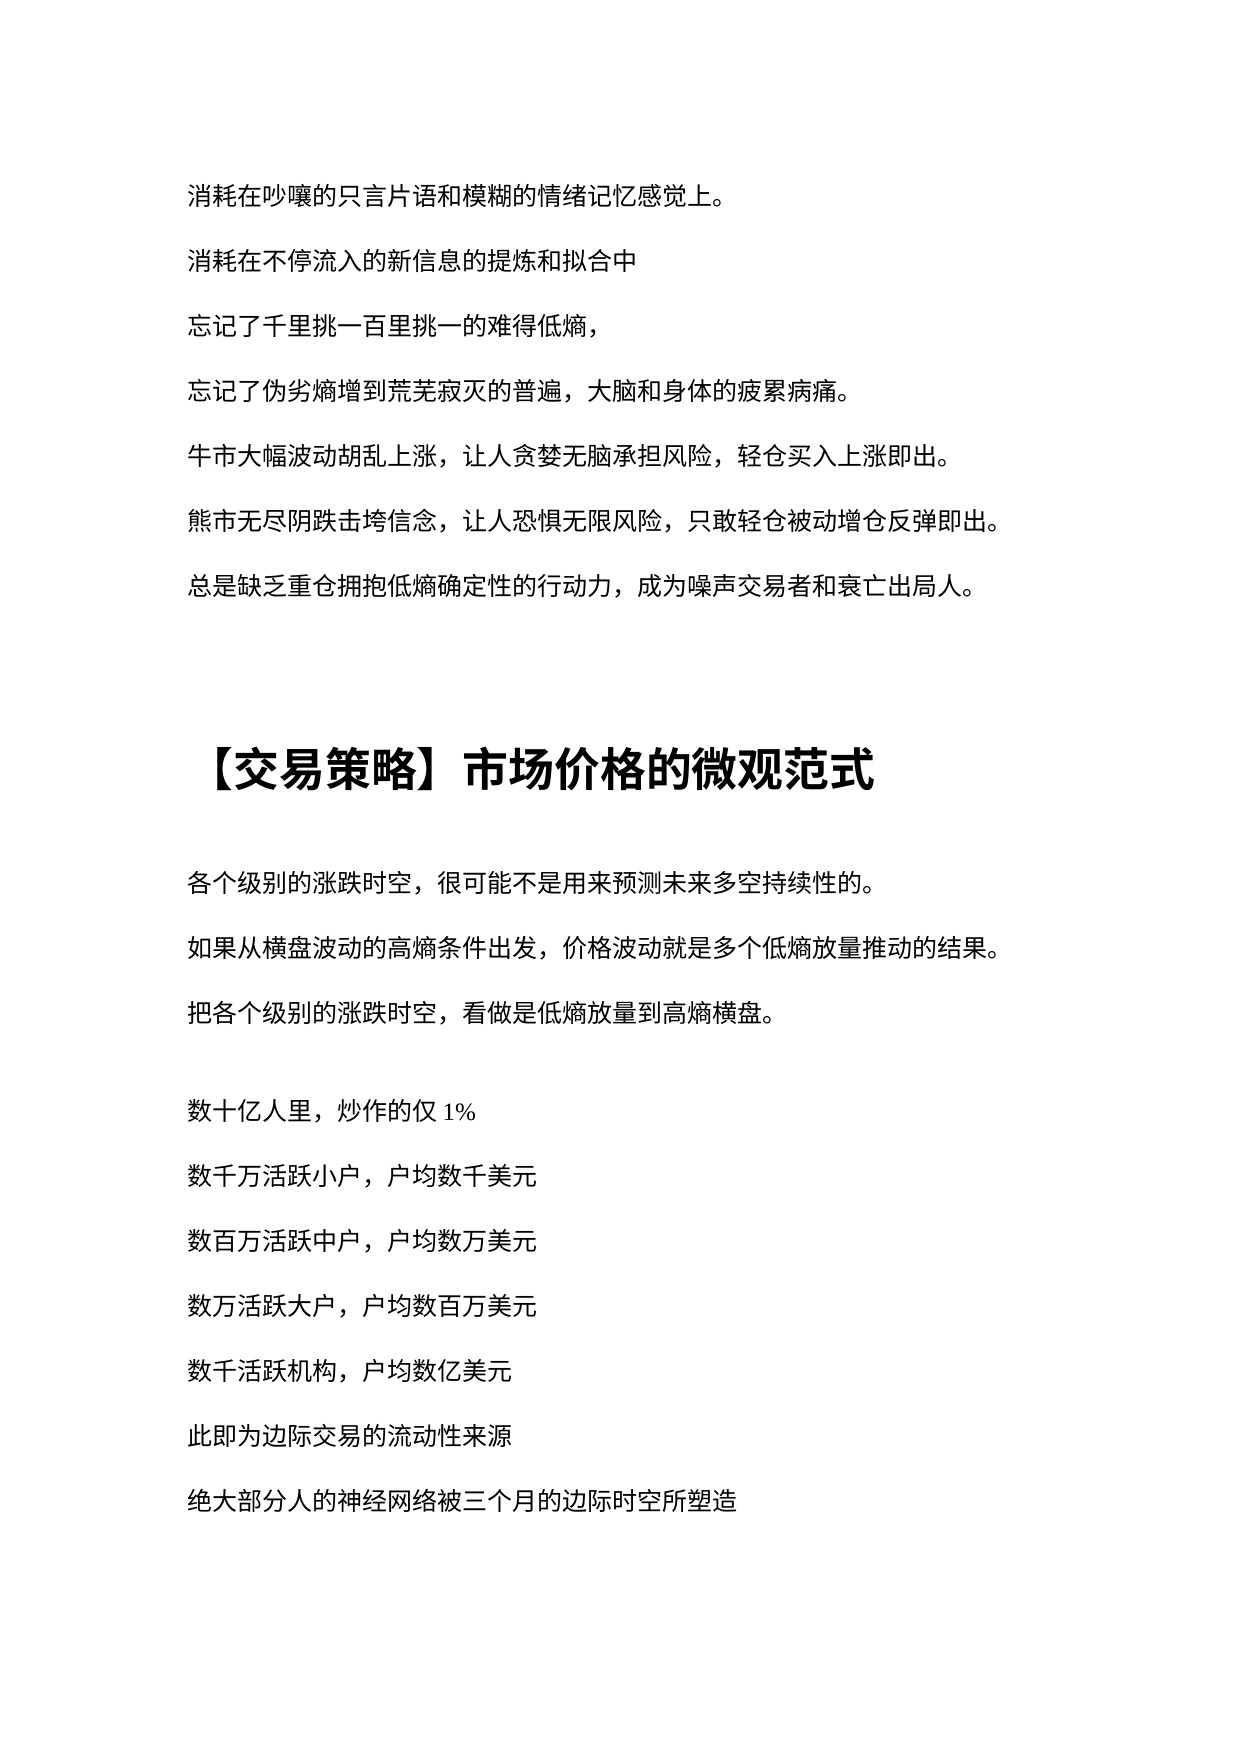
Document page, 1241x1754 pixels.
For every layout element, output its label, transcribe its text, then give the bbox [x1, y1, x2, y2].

text 忘记了伪劣熵增到荒芜寂灭的普遍，大脑和身体的疲累病痛。 [187, 357, 1053, 422]
text 此即为边际交易的流动性来源 [187, 1402, 1053, 1467]
text 把各个级别的涨跌时空，看做是低熵放量到高熵横盘。 [187, 979, 1053, 1044]
text 消耗在不停流入的新信息的提炼和拟合中 [187, 227, 1053, 292]
text 数万活跃大户，户均数百万美元 [187, 1272, 1053, 1337]
text 绝大部分人的神经网络被三个月的边际时空所塑造 [187, 1467, 1053, 1532]
text 数千万活跃小户，户均数千美元 [187, 1142, 1053, 1207]
text 熊市无尽阴跌击垮信念，让人恐惧无限风险，只敢轻仓被动增仓反弹即出。 [187, 487, 1053, 552]
text 各个级别的涨跌时空，很可能不是用来预测未来多空持续性的。 [187, 849, 1053, 914]
text 牛市大幅波动胡乱上涨，让人贪婪无脑承担风险，轻仓买入上涨即出。 [187, 422, 1053, 487]
text 消耗在吵嚷的只言片语和模糊的情绪记忆感觉上。 [187, 162, 1053, 227]
text 总是缺乏重仓拥抱低熵确定性的行动力，成为噪声交易者和衰亡出局人。 [187, 552, 1053, 617]
text 数百万活跃中户，户均数万美元 [187, 1207, 1053, 1272]
subtitle 【交易策略】市场价格的微观范式 [187, 717, 1053, 815]
text 数十亿人里，炒作的仅1% [187, 1077, 1053, 1142]
text 如果从横盘波动的高熵条件出发，价格波动就是多个低熵放量推动的结果。 [187, 914, 1053, 979]
text 忘记了千里挑一百里挑一的难得低熵， [187, 292, 1053, 357]
text 数千活跃机构，户均数亿美元 [187, 1337, 1053, 1402]
